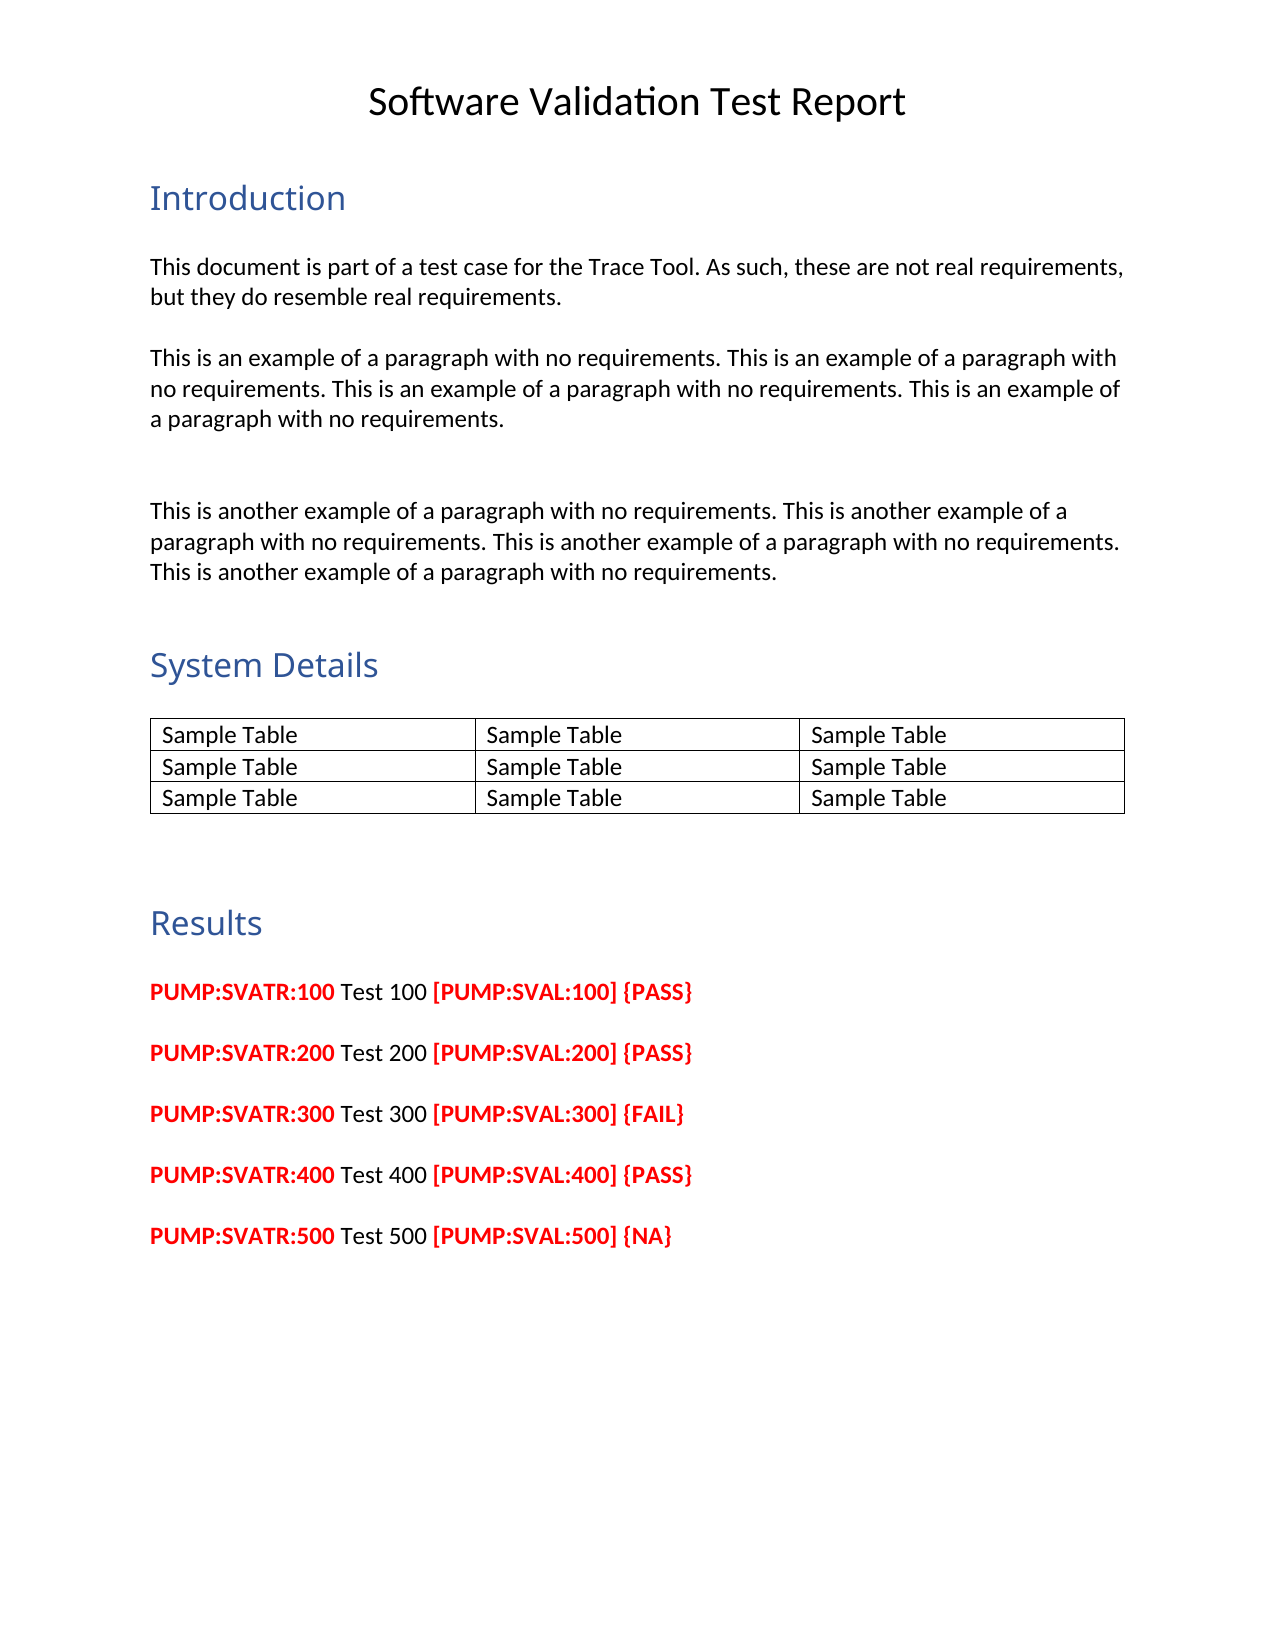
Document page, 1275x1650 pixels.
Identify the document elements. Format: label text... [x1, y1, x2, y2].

table_cell Sample Table [476, 782, 799, 813]
text PUMP:SVATR:500 Test 500 [PUMP:SVAL:500] {NA} [150, 1220, 1125, 1251]
subtitle Introduction [150, 175, 1125, 220]
text This is another example of a paragraph with no requirements. This is another example of a paragraph with no requirements. This is another example of a paragraph with no requirements. [150, 495, 1125, 556]
subtitle System Details [150, 642, 1125, 688]
table_cell Sample Table [476, 751, 799, 781]
table_header Sample Table [151, 719, 475, 750]
table_cell Sample Table [151, 751, 475, 781]
text PUMP:SVATR:200 Test 200 [PUMP:SVAL:200] {PASS} [150, 1037, 1125, 1067]
table_header Sample Table [800, 719, 1124, 750]
subtitle Results [150, 900, 1125, 945]
text This is another example of a paragraph with no requirements. [150, 556, 1125, 587]
text This document is part of a test case for the Trace Tool. As such, these are not real requirements, but they do resemble real requirements. [150, 251, 1125, 312]
text PUMP:SVATR:100 Test 100 [PUMP:SVAL:100] {PASS} [150, 976, 1125, 1006]
table_cell Sample Table [800, 751, 1124, 781]
text This is an example of a paragraph with no requirements. This is an example of a paragraph with no requirements. This is an example of a paragraph with no requirements. This is an example of a paragraph with no requirements. [150, 342, 1125, 434]
table_cell Sample Table [800, 782, 1124, 813]
text PUMP:SVATR:400 Test 400 [PUMP:SVAL:400] {PASS} [150, 1159, 1125, 1189]
text PUMP:SVATR:300 Test 300 [PUMP:SVAL:300] {FAIL} [150, 1098, 1125, 1128]
table_header Sample Table [476, 719, 799, 750]
table_cell Sample Table [151, 782, 475, 813]
